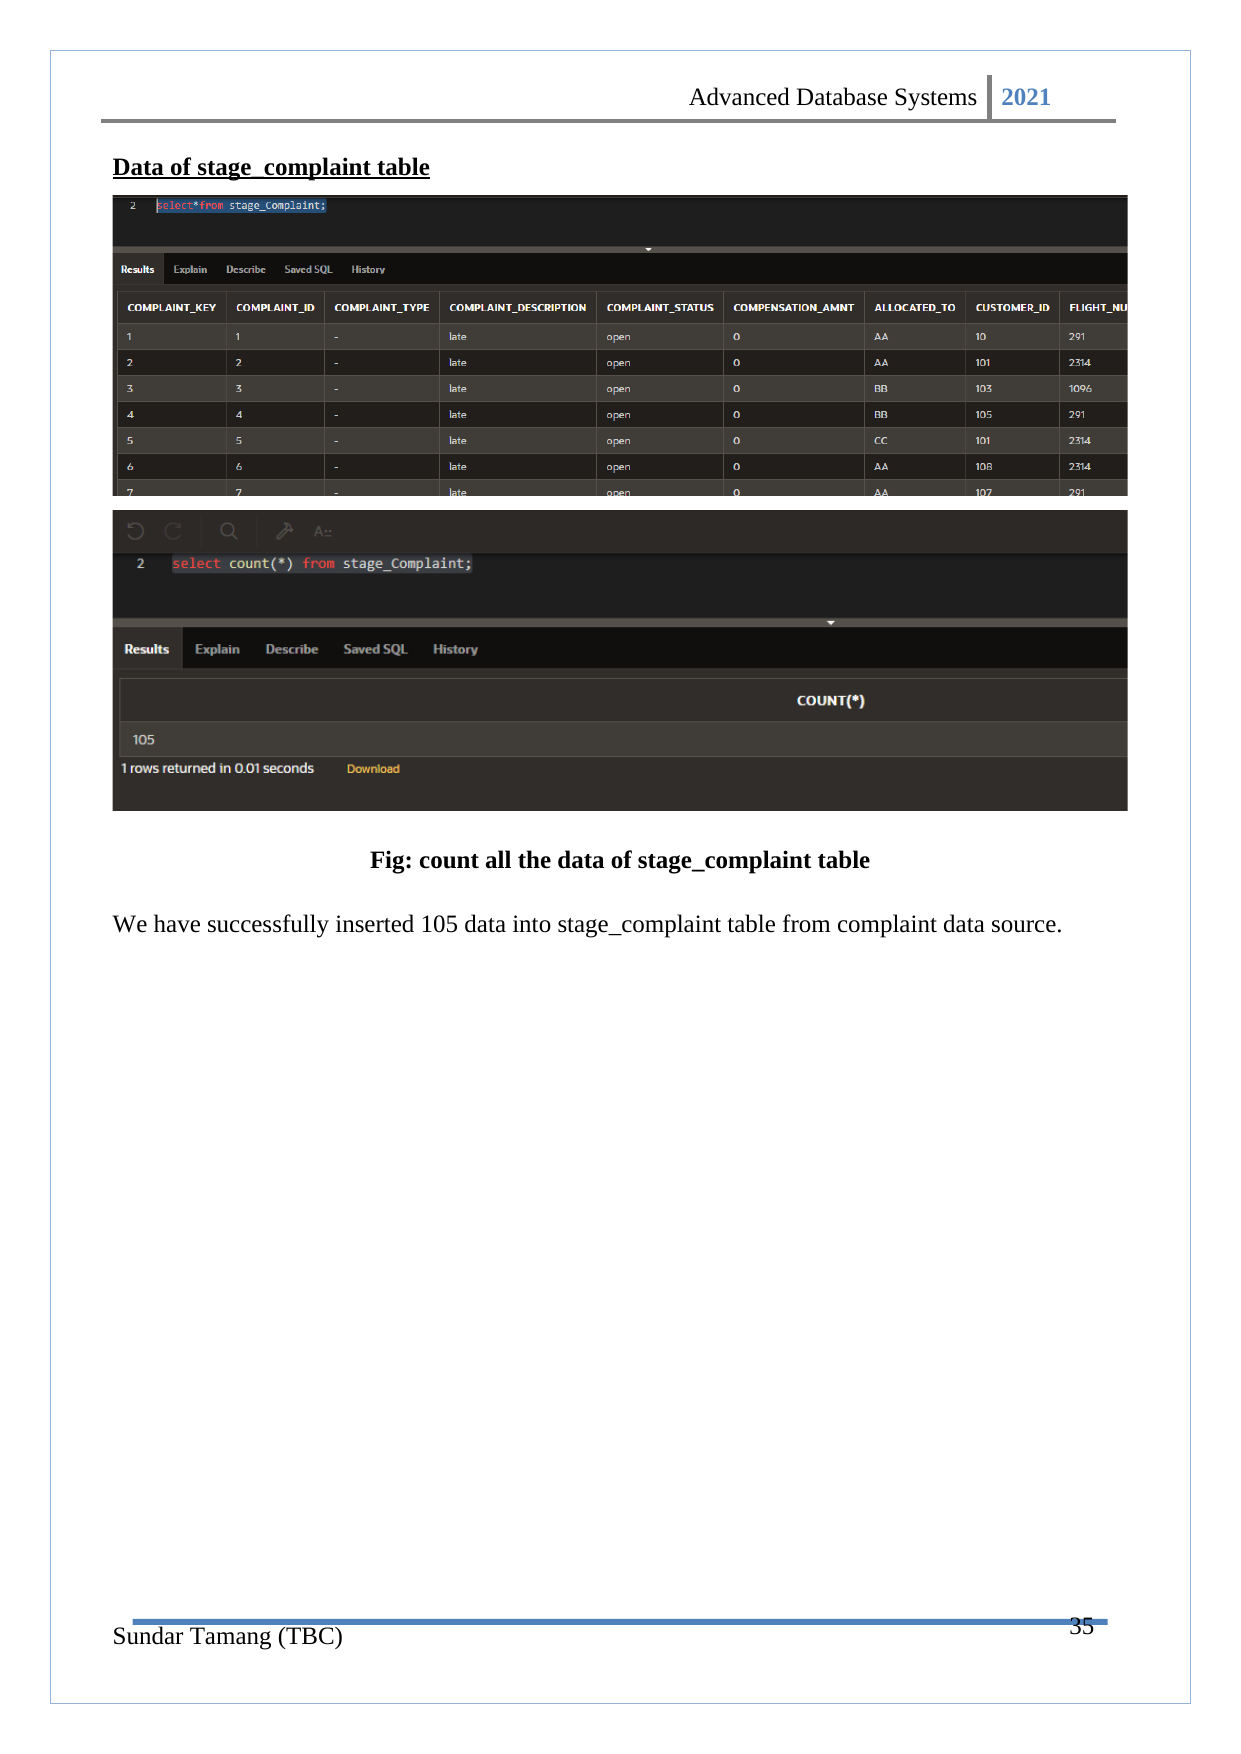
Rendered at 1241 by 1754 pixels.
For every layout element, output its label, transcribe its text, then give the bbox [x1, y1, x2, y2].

text We have successfully inserted 105 data into stage_complaint table from complaint data source. [112, 909, 1128, 938]
text Fig: count all the data of stage_complaint table [112, 845, 1128, 874]
picture [112, 510, 1128, 811]
subtitle Data of stage_complaint table [112, 152, 1128, 181]
picture [112, 195, 1128, 496]
